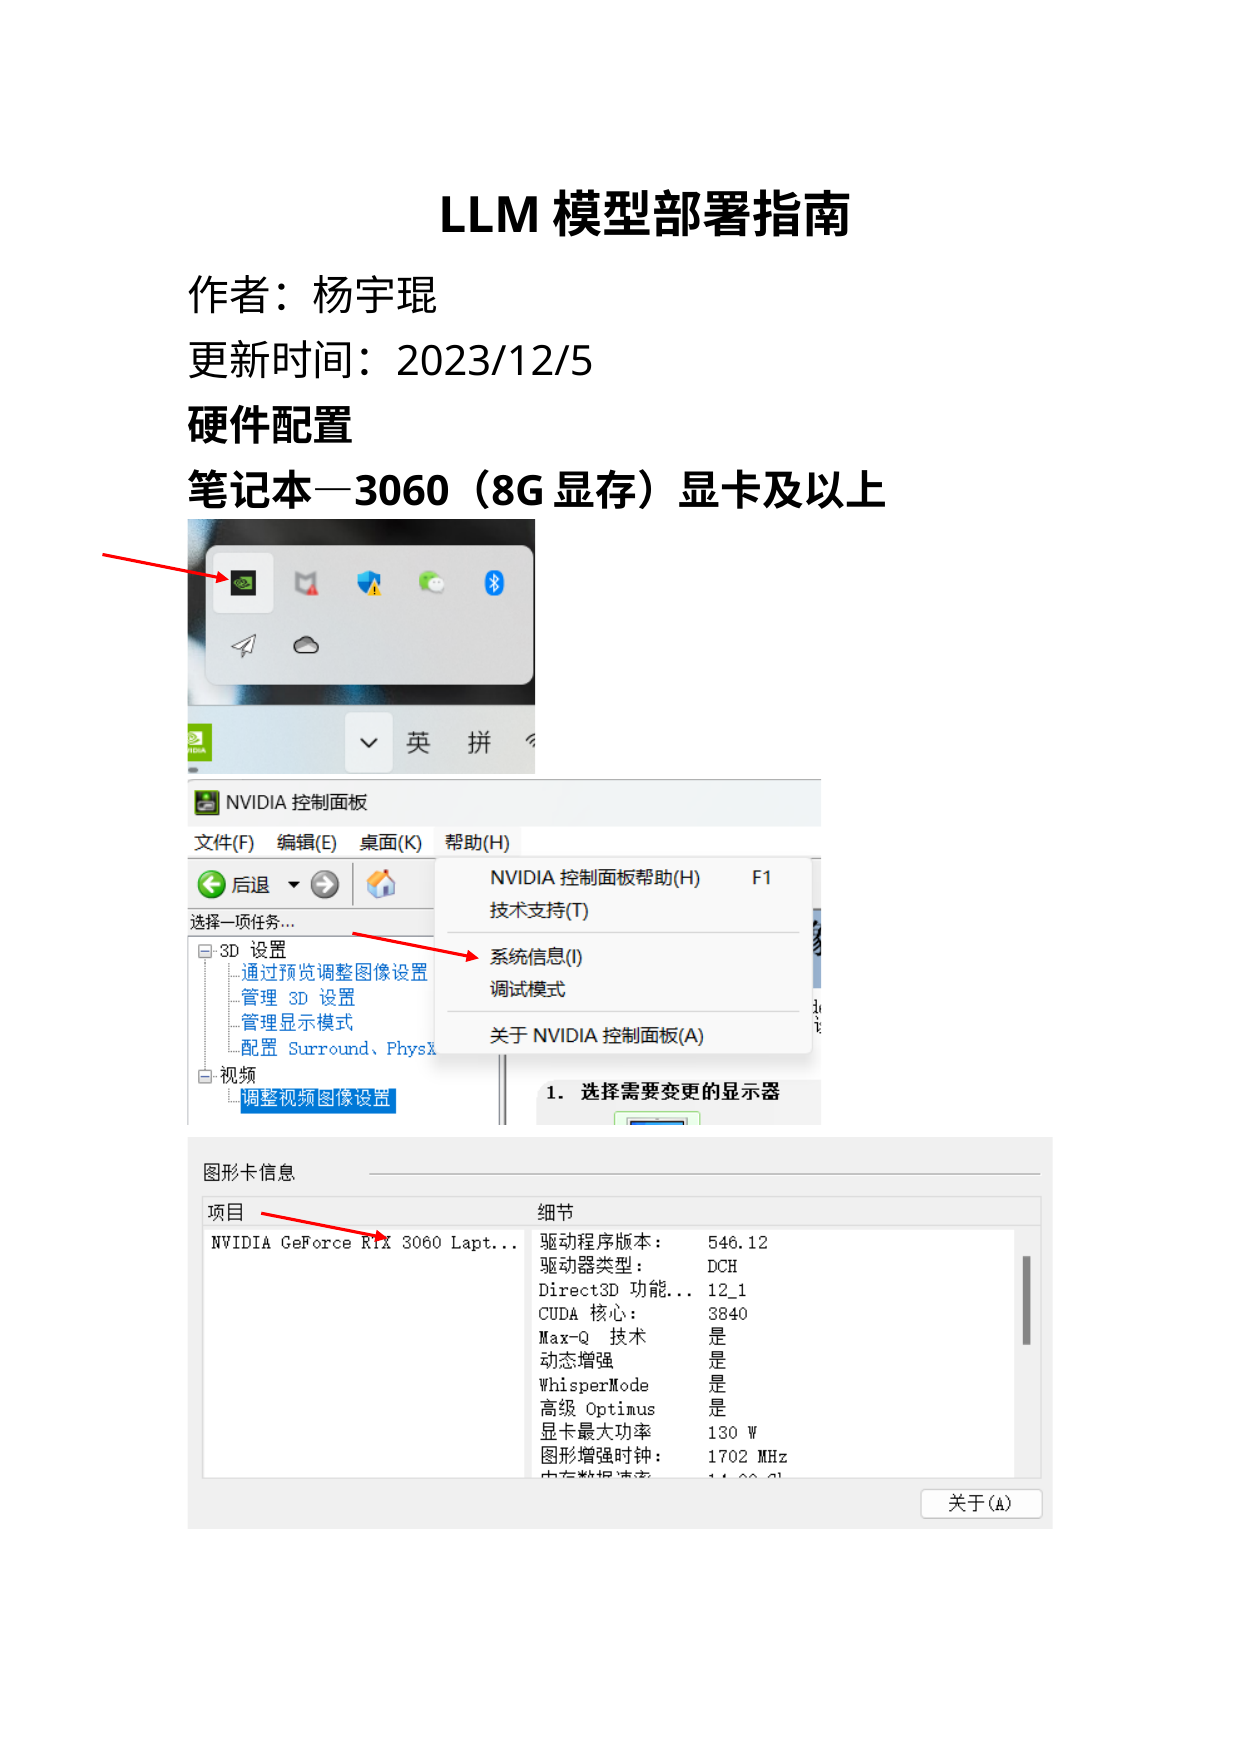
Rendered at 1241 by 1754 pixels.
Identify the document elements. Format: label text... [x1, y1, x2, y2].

text 更新时间：2023/12/5 [187, 324, 1053, 389]
text LLM模型部署指南 [187, 162, 1053, 259]
text 笔记本—3060（8G显存）显卡及以上 [187, 454, 1053, 519]
text 作者：杨宇琨 [187, 259, 1053, 324]
text 硬件配置 [187, 389, 1053, 454]
